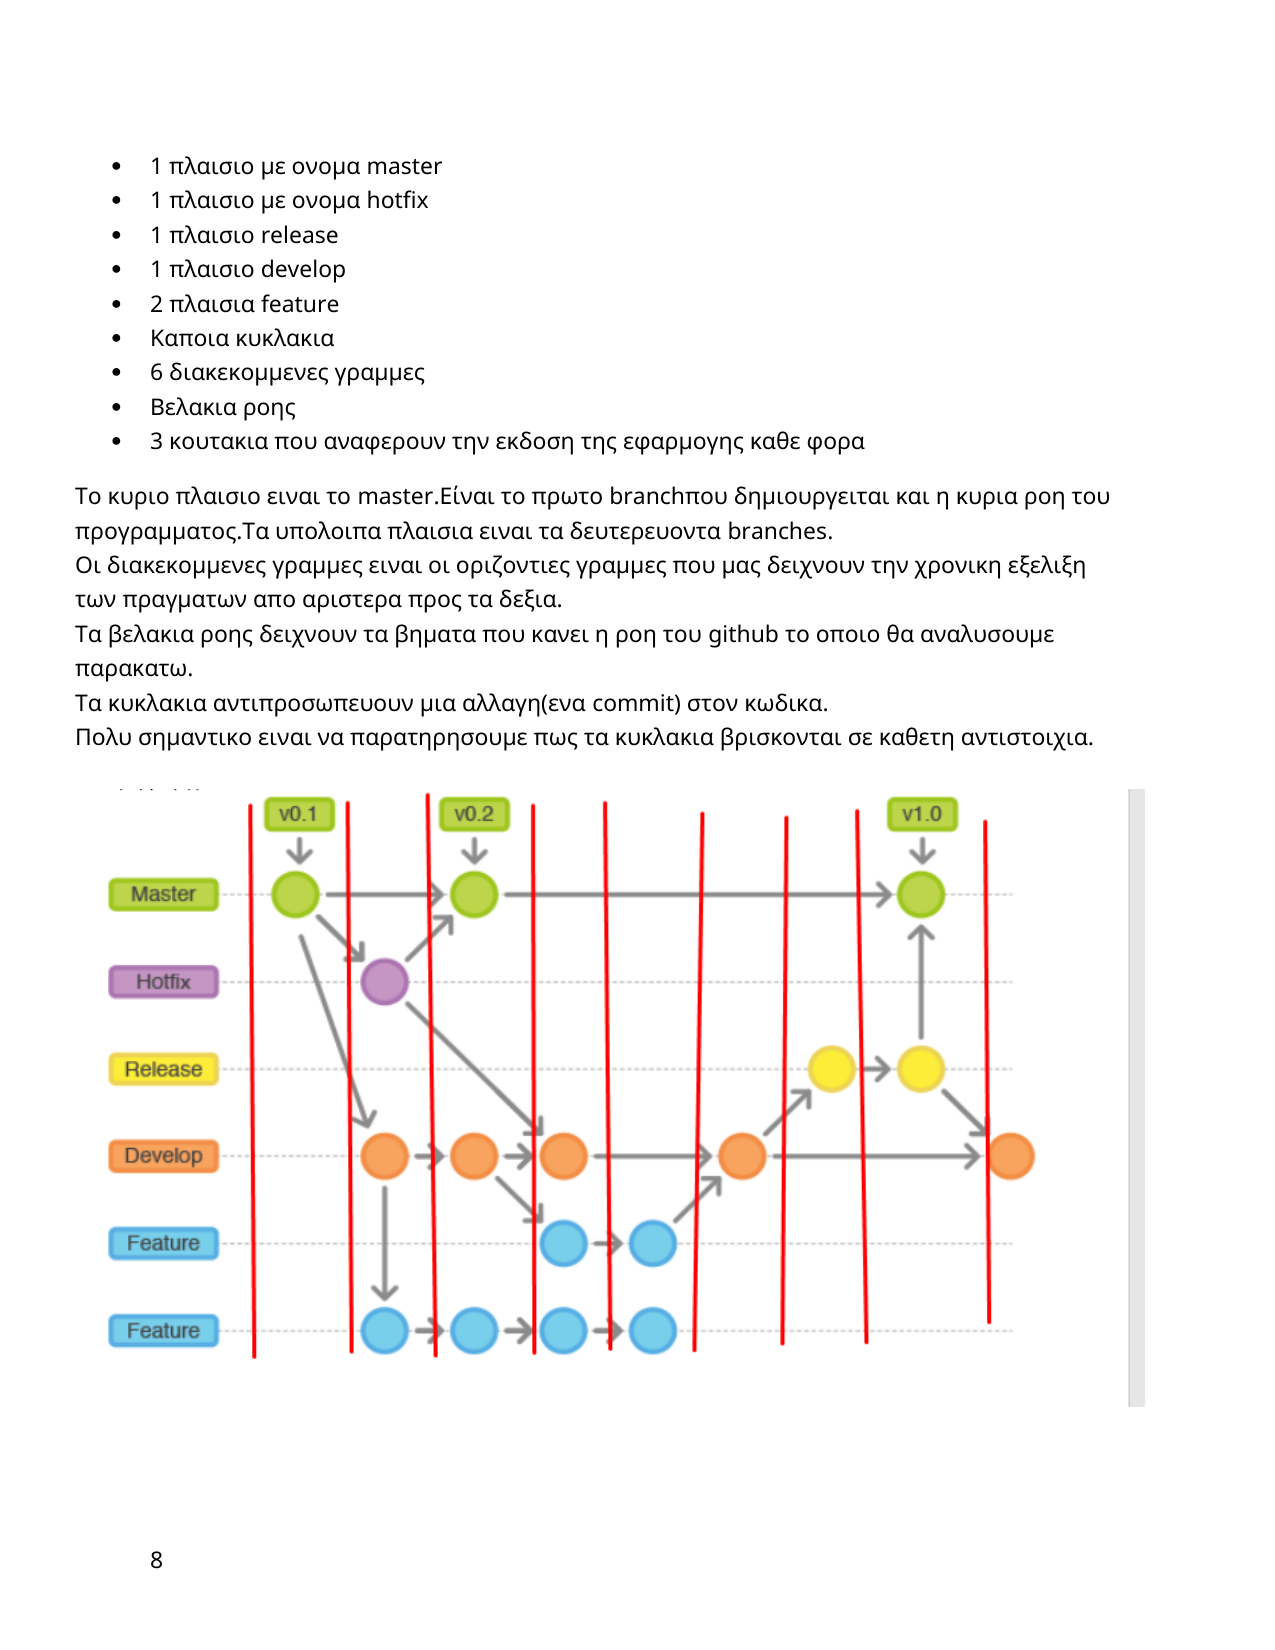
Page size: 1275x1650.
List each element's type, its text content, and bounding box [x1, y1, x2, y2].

picture [75, 789, 1146, 1407]
list Καποια κυκλακια [112, 322, 1125, 353]
list 2 πλαισια feature [112, 287, 1125, 319]
list 6 διακεκομμενες γραμμες [112, 356, 1125, 387]
list 1 πλαισιο με ονομα master [112, 150, 1125, 181]
list 3 κουτακια που αναφερουν την εκδοση της εφαρμογης καθε φορα [112, 425, 1125, 456]
list 1 πλαισιο release [112, 219, 1125, 250]
list Βελακια ροης [112, 391, 1125, 422]
text Το κυριο πλαισιο ειναι το master.Είναι το πρωτο branchπου δημιουργειται και η κυρια ροη του προγραμματος.Τα υπολοιπα πλαισια ειναι τα δευτερευοντα branches. Οι διακεκομμενες γραμμες ειναι οι οριζοντιες γραμμες που μας δειχνουν την χρονικη εξελιξη των πραγματων απο αριστερα προς τα δεξια. Τα βελακια ροης δειχνουν τα βηματα που κανει η ροη του github το οποιο θα αναλυσουμε παρακατω. Tα κυκλακια αντιπροσωπευουν μια αλλαγη(ενα commit) στον κωδικα. Πολυ σημαντικο ειναι να παρατηρησουμε πως τα κυκλακια βρισκονται σε καθετη αντιστοιχια. [75, 480, 1125, 789]
list 1 πλαισιο με ονομα hotfix [112, 184, 1125, 216]
list 1 πλαισιο develop [112, 253, 1125, 284]
